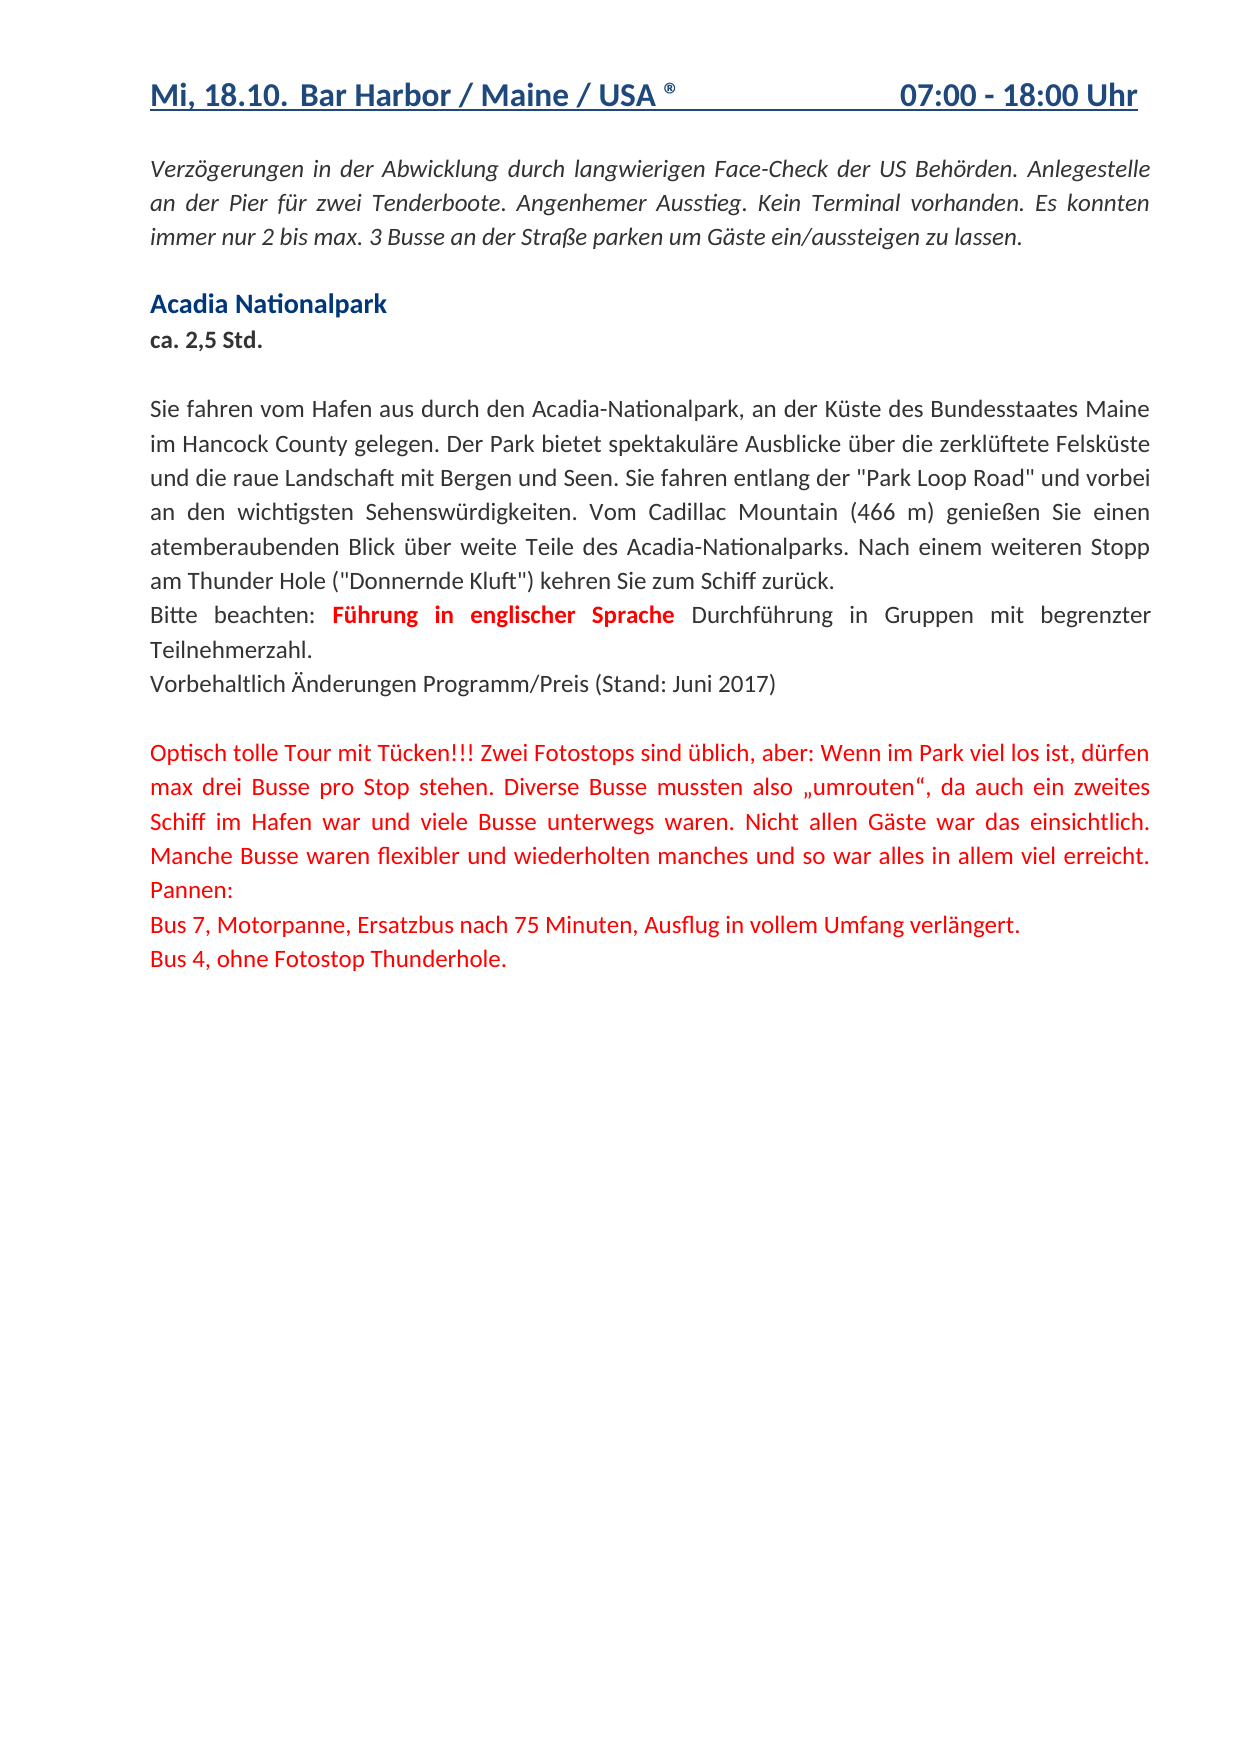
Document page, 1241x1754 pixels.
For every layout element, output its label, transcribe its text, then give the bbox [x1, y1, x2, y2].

text ca. 2,5 Std. [150, 321, 1152, 355]
text Vorbehaltlich Änderungen Programm/Preis (Stand: Juni 2017) [150, 664, 1152, 699]
text Verzögerungen in der Abwicklung durch langwierigen Face-Check der US Behörden. Anlegestelle an der Pier für zwei Tenderboote. Angenhemer Ausstieg. Kein Terminal vorhanden. Es konnten immer nur 2 bis max. 3 Busse an der Straße parken um Gäste ein/aussteigen zu lassen. [150, 149, 1152, 252]
text Acadia Nationalpark [150, 286, 1152, 321]
text Bus 4, ohne Fotostop Thunderhole. [150, 939, 1152, 974]
text Optisch tolle Tour mit Tücken!!! Zwei Fotostops sind üblich, aber: Wenn im Park viel los ist, dürfen max drei Busse pro Stop stehen. Diverse Busse mussten also „umrouten“, da auch ein zweites Schiff im Hafen war und viele Busse unterwegs waren. Nicht allen Gäste war das einsichtlich. Manche Busse waren flexibler und wiederholten manches und so war alles in allem viel erreicht. Pannen: [150, 733, 1152, 905]
text Bitte beachten: Führung in englischer Sprache Durchführung in Gruppen mit begrenzter Teilnehmerzahl. [150, 596, 1152, 664]
text Sie fahren vom Hafen aus durch den Acadia-Nationalpark, an der Küste des Bundesstaates Maine im Hancock County gelegen. Der Park bietet spektakuläre Ausblicke über die zerklüftete Felsküste und die raue Landschaft mit Bergen und Seen. Sie fahren entlang der "Park Loop Road" und vorbei an den wichtigsten Sehenswürdigkeiten. Vom Cadillac Mountain (466 m) genießen Sie einen atemberaubenden Blick über weite Teile des Acadia-Nationalparks. Nach einem weiteren Stopp am Thunder Hole ("Donnernde Kluft") kehren Sie zum Schiff zurück. [150, 389, 1152, 596]
text Bus 7, Motorpanne, Ersatzbus nach 75 Minuten, Ausflug in vollem Umfang verlängert. [150, 905, 1152, 939]
text Mi, 18.10. Bar Harbor / Maine / USA ® 07:00 - 18:00 Uhr [150, 74, 1152, 114]
